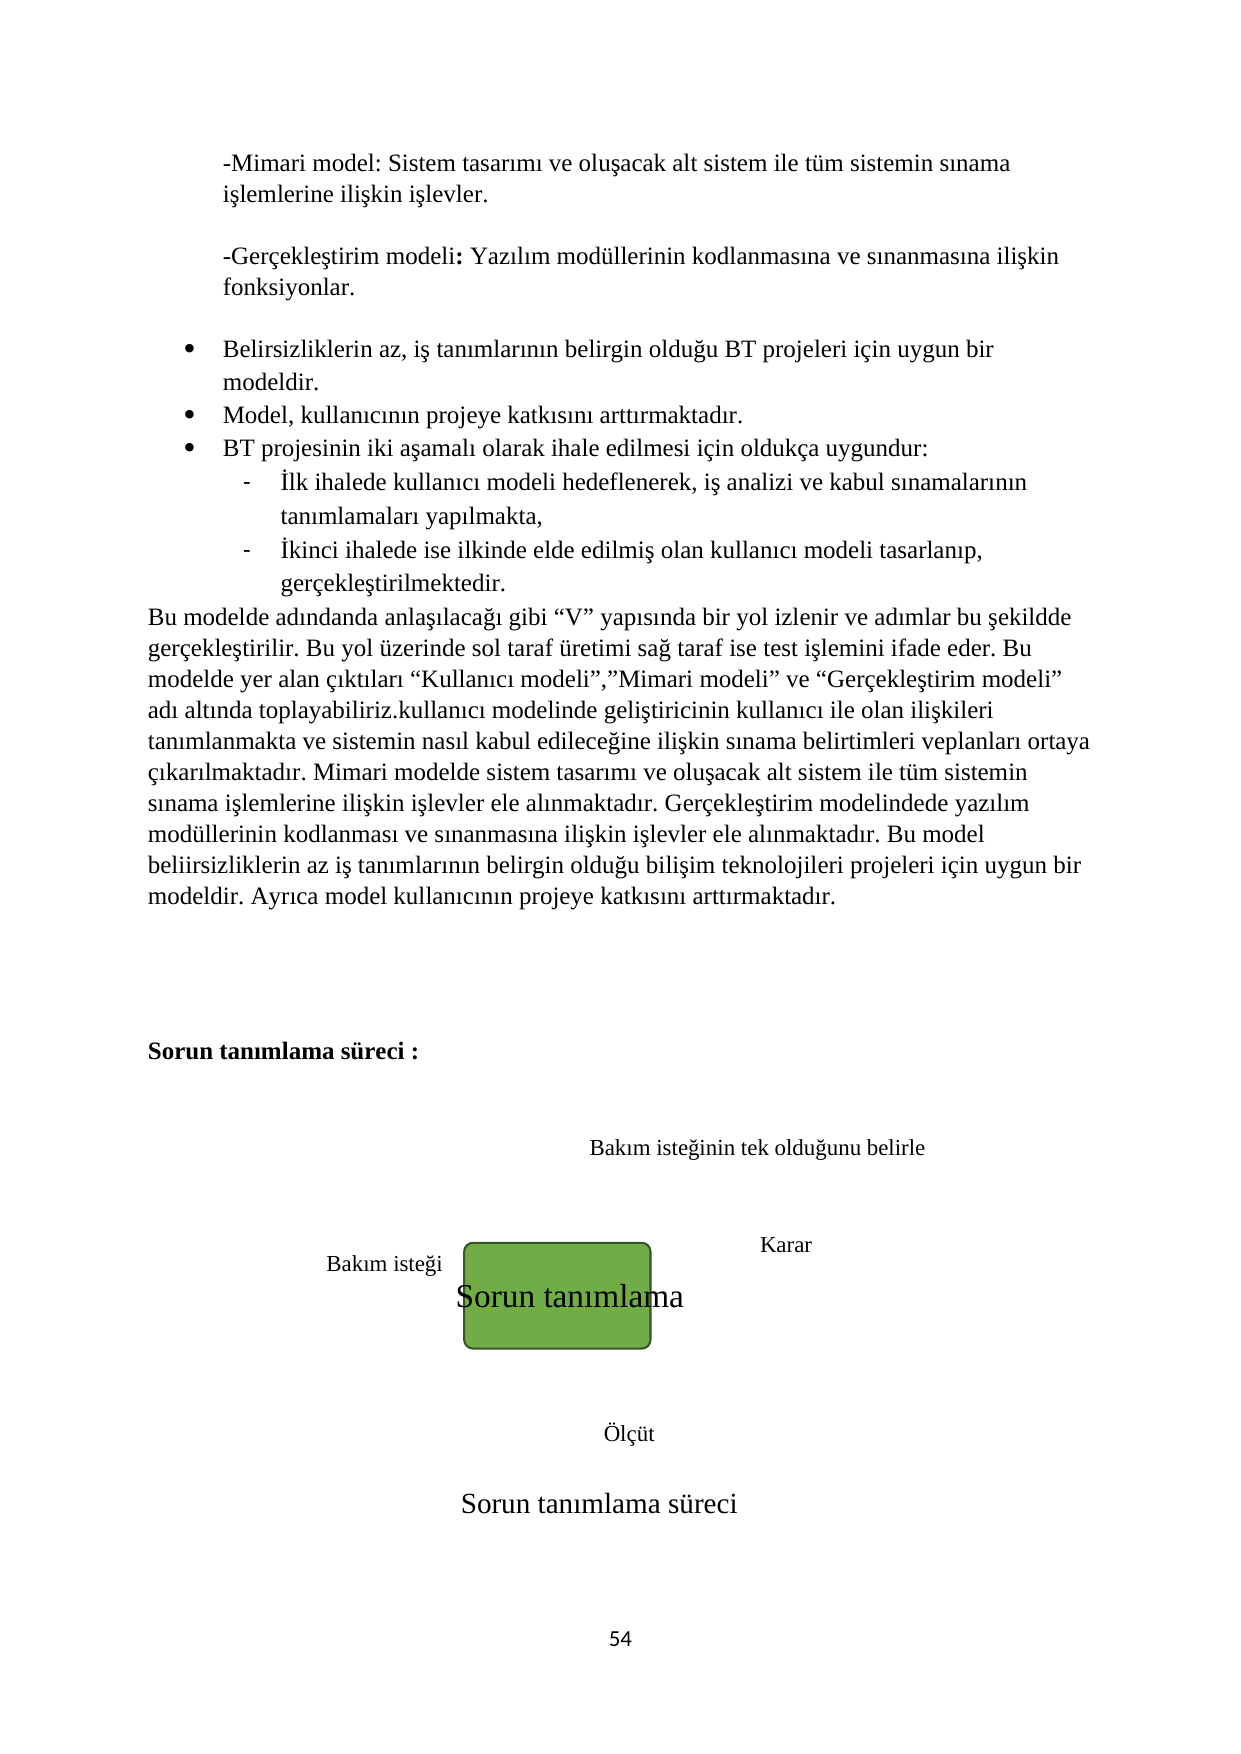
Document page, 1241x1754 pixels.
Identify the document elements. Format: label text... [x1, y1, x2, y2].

list İlk ihalede kullanıcı modeli hedeflenerek, iş analizi ve kabul sınamalarının tanımlamaları yapılmakta, [243, 466, 1093, 529]
list BT projesinin iki aşamalı olarak ihale edilmesi için oldukça uygundur: [185, 433, 1093, 462]
list İkinci ihalede ise ilkinde elde edilmiş olan kullanıcı modeli tasarlanıp, gerçekleştirilmektedir. [243, 534, 1093, 597]
text -Mimari model: Sistem tasarımı ve oluşacak alt sistem ile tüm sistemin sınama işlemlerine ilişkin işlevler. [223, 148, 1093, 207]
text Sorun tanımlama süreci : [148, 1036, 1093, 1065]
text -Gerçekleştirim modeli: Yazılım modüllerinin kodlanmasına ve sınanmasına ilişkin fonksiyonlar. [223, 241, 1093, 301]
text Bu modelde adındanda anlaşılacağı gibi “V” yapısında bir yol izlenir ve adımlar bu şekildde gerçekleştirilir. Bu yol üzerinde sol taraf üretimi sağ taraf ise test işlemini ifade eder. Bu modelde yer alan çıktıları “Kullanıcı modeli”,”Mimari modeli” ve “Gerçekleştirim modeli” adı altında toplayabiliriz.kullanıcı modelinde geliştiricinin kullanıcı ile olan ilişkileri tanımlanmakta ve sistemin nasıl kabul edileceğine ilişkin sınama belirtimleri veplanları ortaya çıkarılmaktadır. Mimari modelde sistem tasarımı ve oluşacak alt sistem ile tüm sistemin sınama işlemlerine ilişkin işlevler ele alınmaktadır. Gerçekleştirim modelindede yazılım modüllerinin kodlanması ve sınanmasına ilişkin işlevler ele alınmaktadır. Bu model beliirsizliklerin az iş tanımlarının belirgin olduğu bilişim teknolojileri projeleri için uygun bir modeldir. Ayrıca model kullanıcının projeye katkısını arttırmaktadır. [148, 602, 1093, 910]
list Belirsizliklerin az, iş tanımlarının belirgin olduğu BT projeleri için uygun bir modeldir. [185, 334, 1093, 396]
list Model, kullanıcının projeye katkısını arttırmaktadır. [185, 400, 1093, 429]
